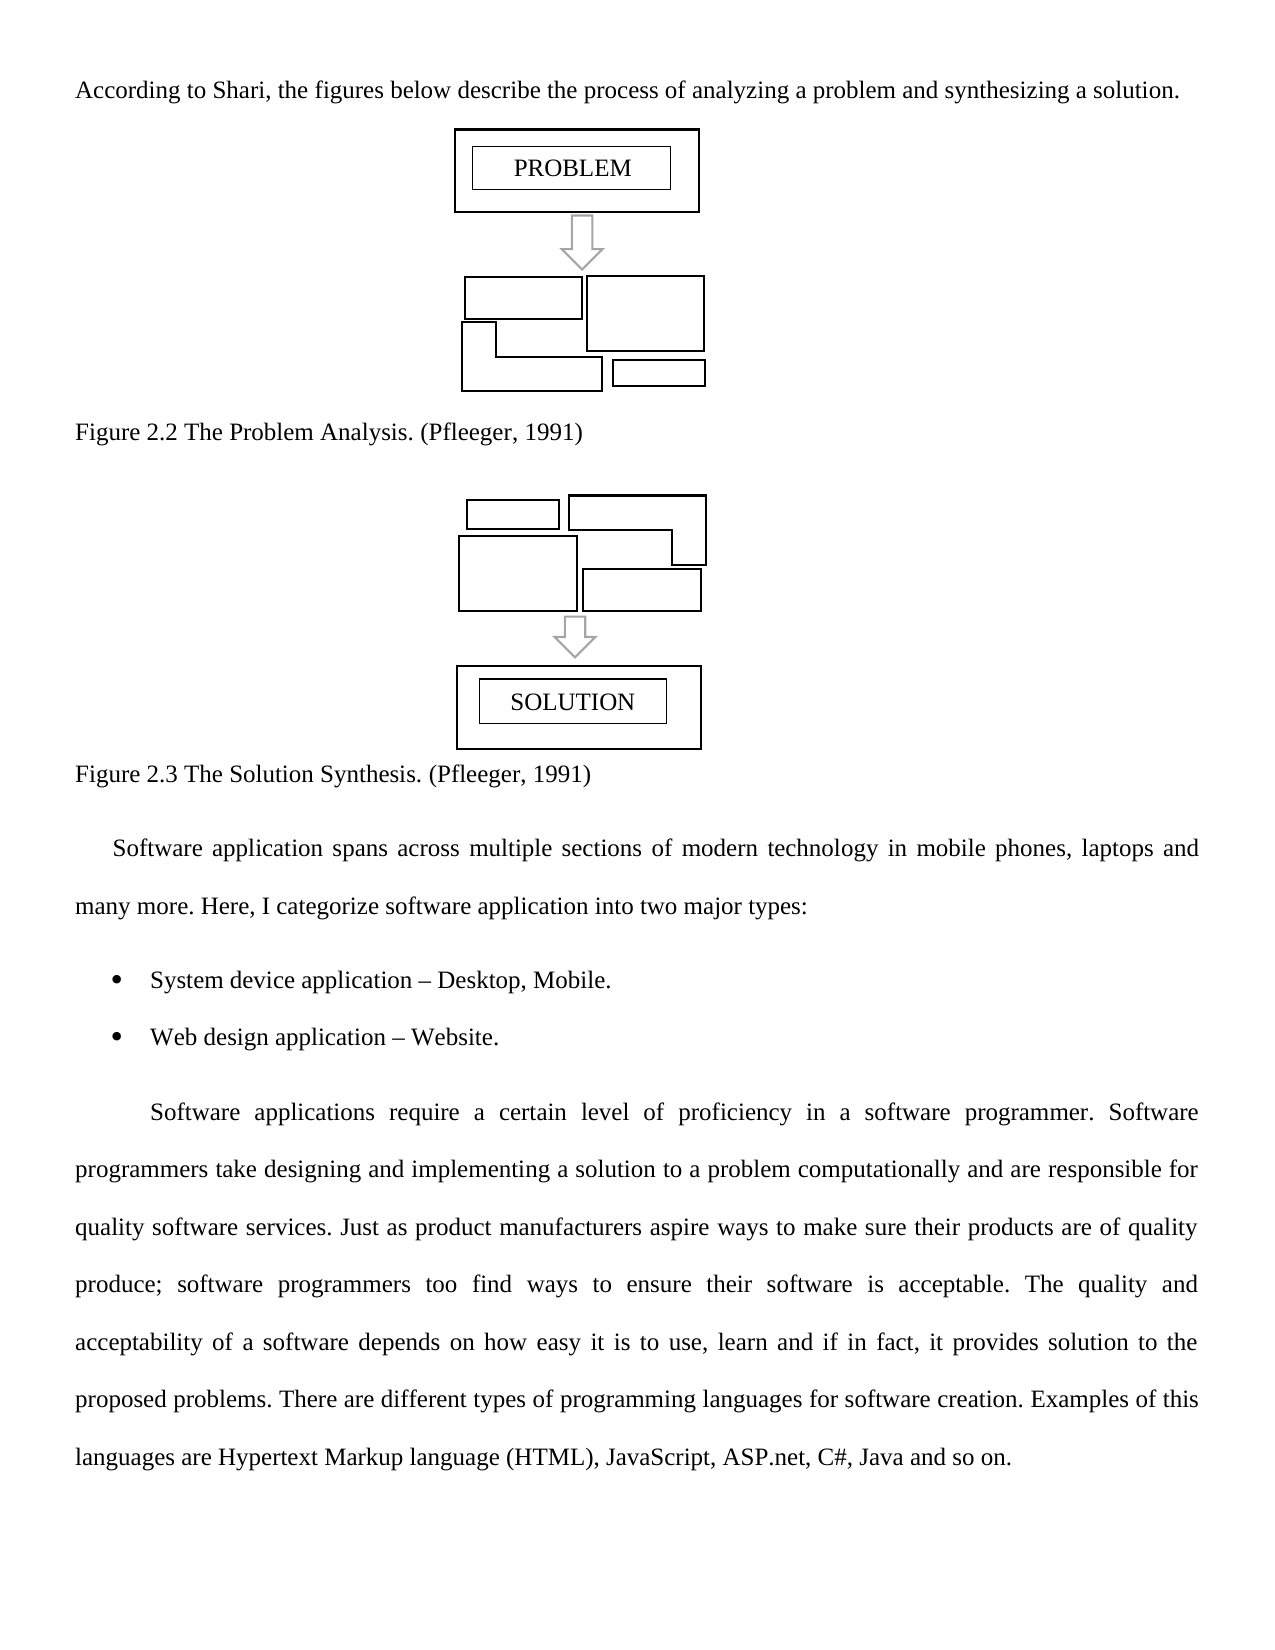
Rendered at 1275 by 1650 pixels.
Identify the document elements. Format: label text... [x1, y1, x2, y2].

text Software application spans across multiple sections of modern technology in mobile phones, laptops and many more. Here, I categorize software application into two major types: [75, 833, 1200, 919]
list Web design application – Website. [112, 1022, 1200, 1051]
text Software applications require a certain level of proficiency in a software programmer. Software programmers take designing and implementing a solution to a problem computationally and are responsible for quality software services. Just as product manufacturers aspire ways to make sure their products are of quality produce; software programmers too find ways to ensure their software is acceptable. The quality and acceptability of a software depends on how easy it is to use, learn and if in fact, it provides solution to the proposed problems. There are different types of programming languages for software creation. Examples of this languages are Hypertext Markup language (HTML), JavaScript, ASP.net, C#, Java and so on. [75, 1097, 1200, 1470]
text According to Shari, the figures below describe the process of analyzing a problem and synthesizing a solution. [75, 75, 1200, 104]
text Figure 2.3 The Solution Synthesis. [75, 759, 1200, 788]
text Figure 2.2 The Problem Analysis. [75, 417, 1200, 446]
list System device application – Desktop, Mobile. [112, 965, 1200, 994]
